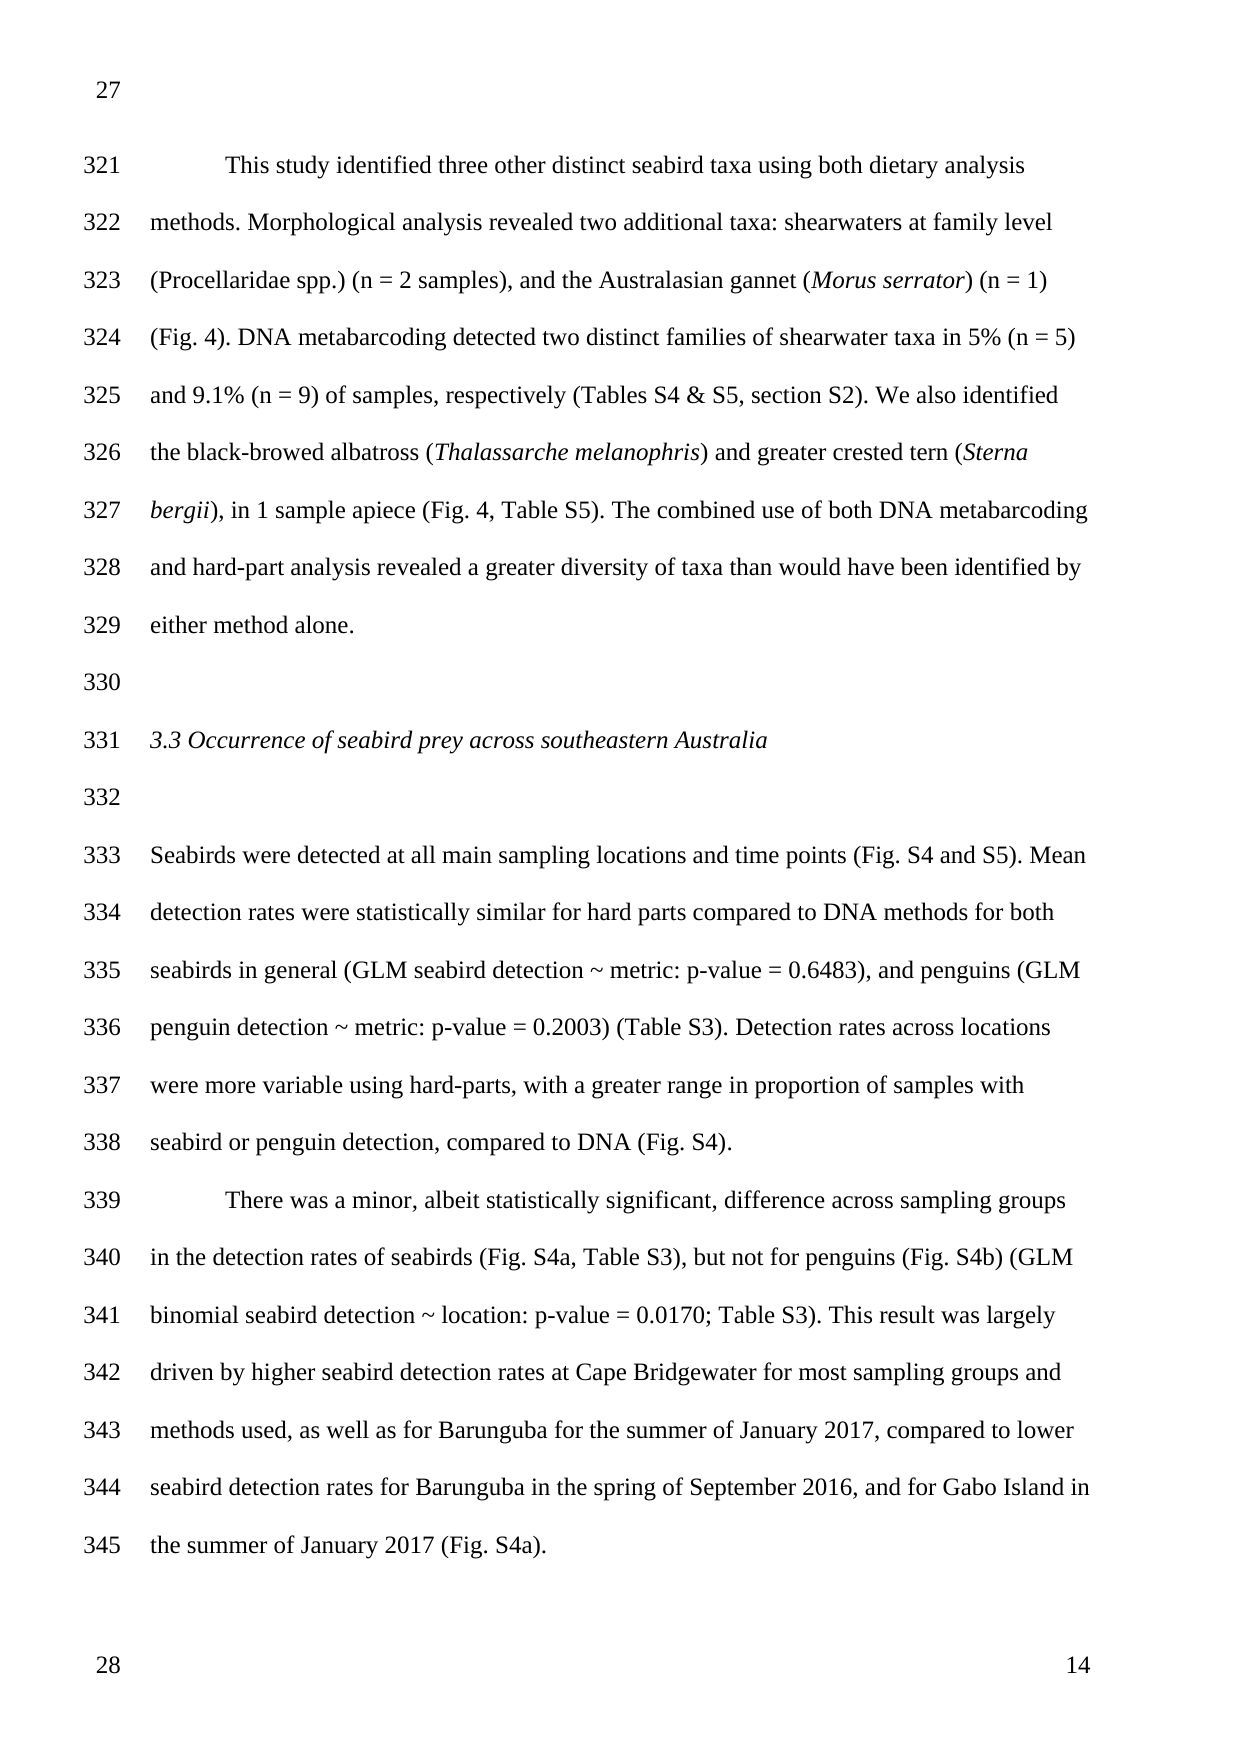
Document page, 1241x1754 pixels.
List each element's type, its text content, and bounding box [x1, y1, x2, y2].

subtitle 3.3 Occurrence of seabird prey across southeastern Australia [150, 725, 1090, 754]
text Seabirds were detected at all main sampling locations and time points (Fig. S4 and S5). Mean detection rates were statistically similar for hard parts compared to DNA methods for both seabirds in general (GLM seabird detection ~ metric: p-value = 0.6483), and penguins (GLM penguin detection ~ metric: p-value = 0.2003) (Table S3). Detection rates across locations were more variable using hard-parts, with a greater range in proportion of samples with seabird or penguin detection, compared to DNA (Fig. S4). [150, 840, 1090, 1156]
text There was a minor, albeit statistically significant, difference across sampling groups in the detection rates of seabirds (Fig. S4a, Table S3), but not for penguins (Fig. S4b) (GLM binomial seabird detection ~ location: p-value = 0.0170; Table S3). This result was largely driven by higher seabird detection rates at Cape Bridgewater for most sampling groups and methods used, as well as for Barunguba for the summer of January 2017, compared to lower seabird detection rates for Barunguba in the spring of September 2016, and for Gabo Island in the summer of January 2017 (Fig. S4a). [150, 1185, 1090, 1559]
